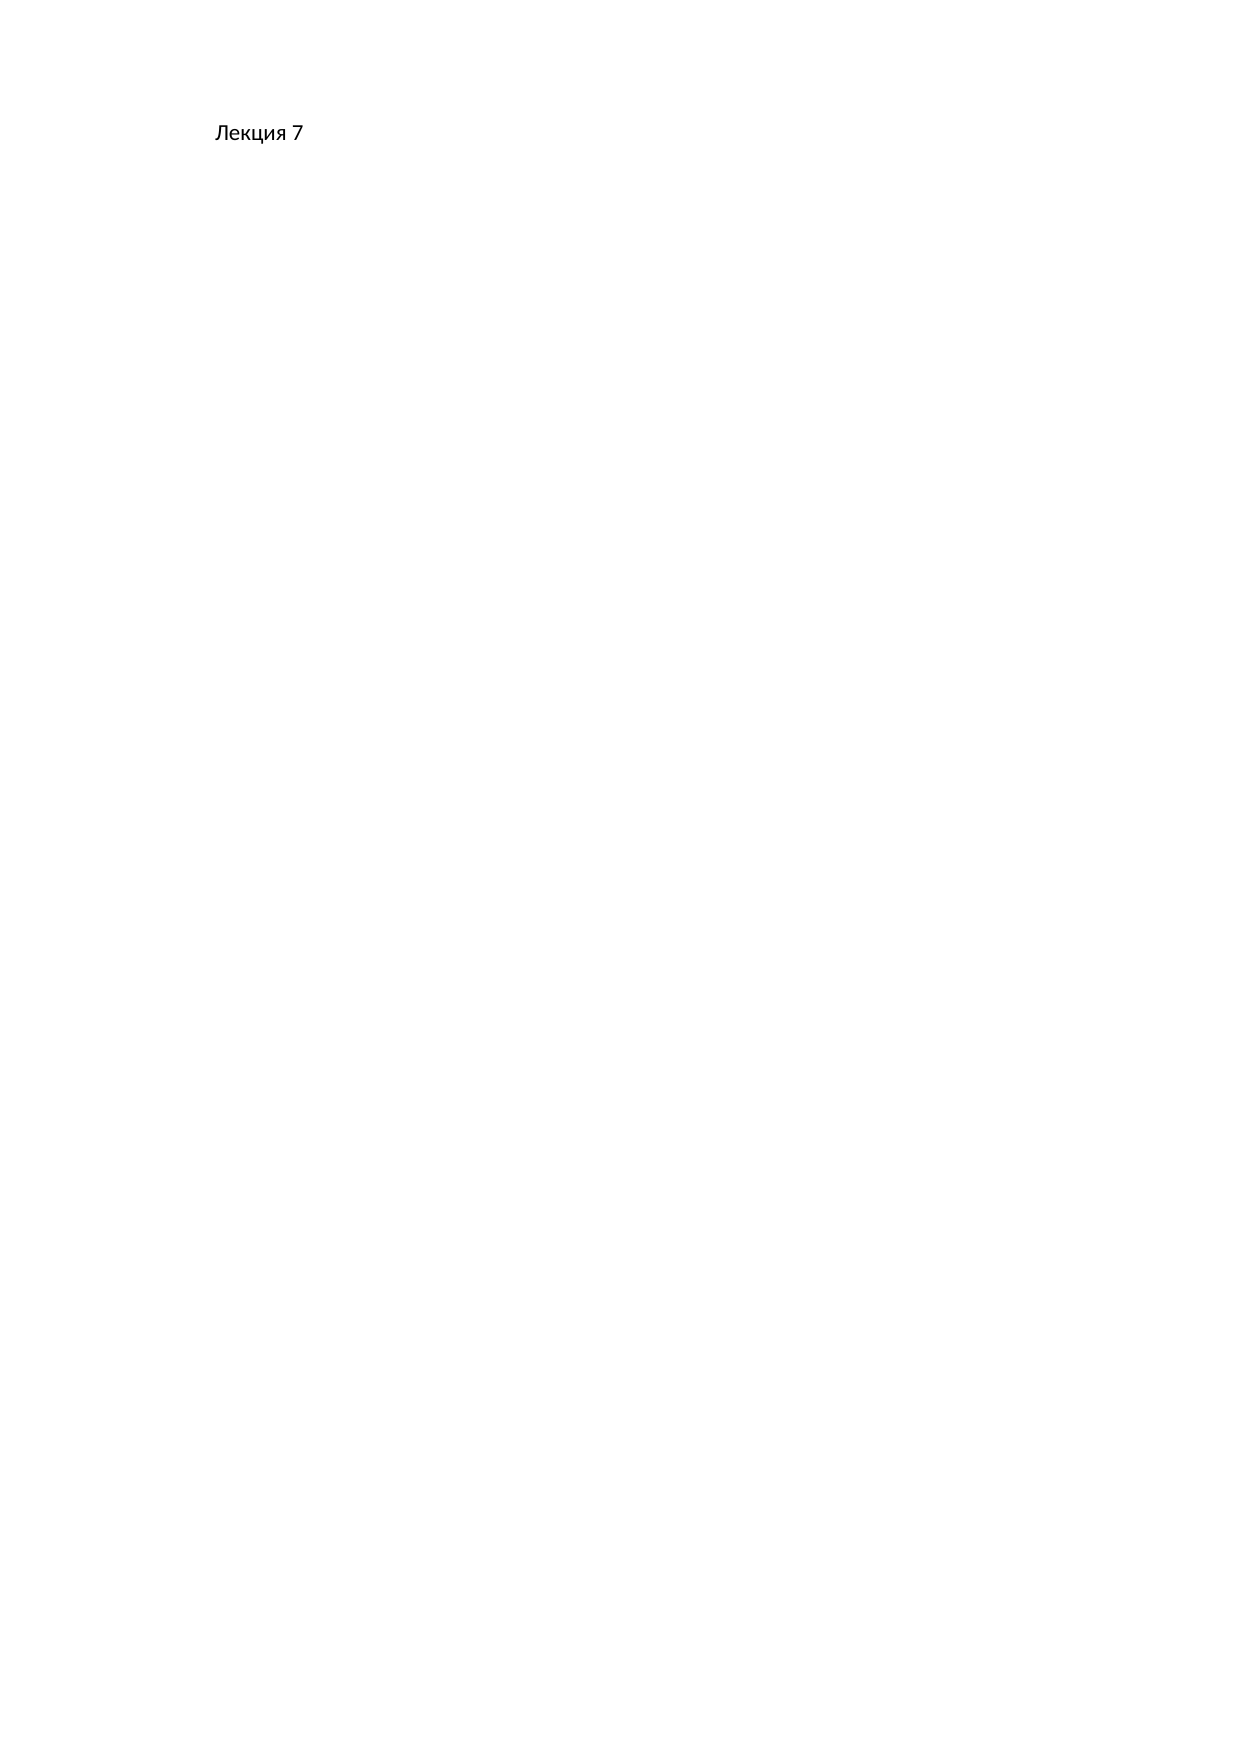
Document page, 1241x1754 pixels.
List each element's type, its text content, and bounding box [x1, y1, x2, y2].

text Лекция 7 [215, 118, 1152, 146]
